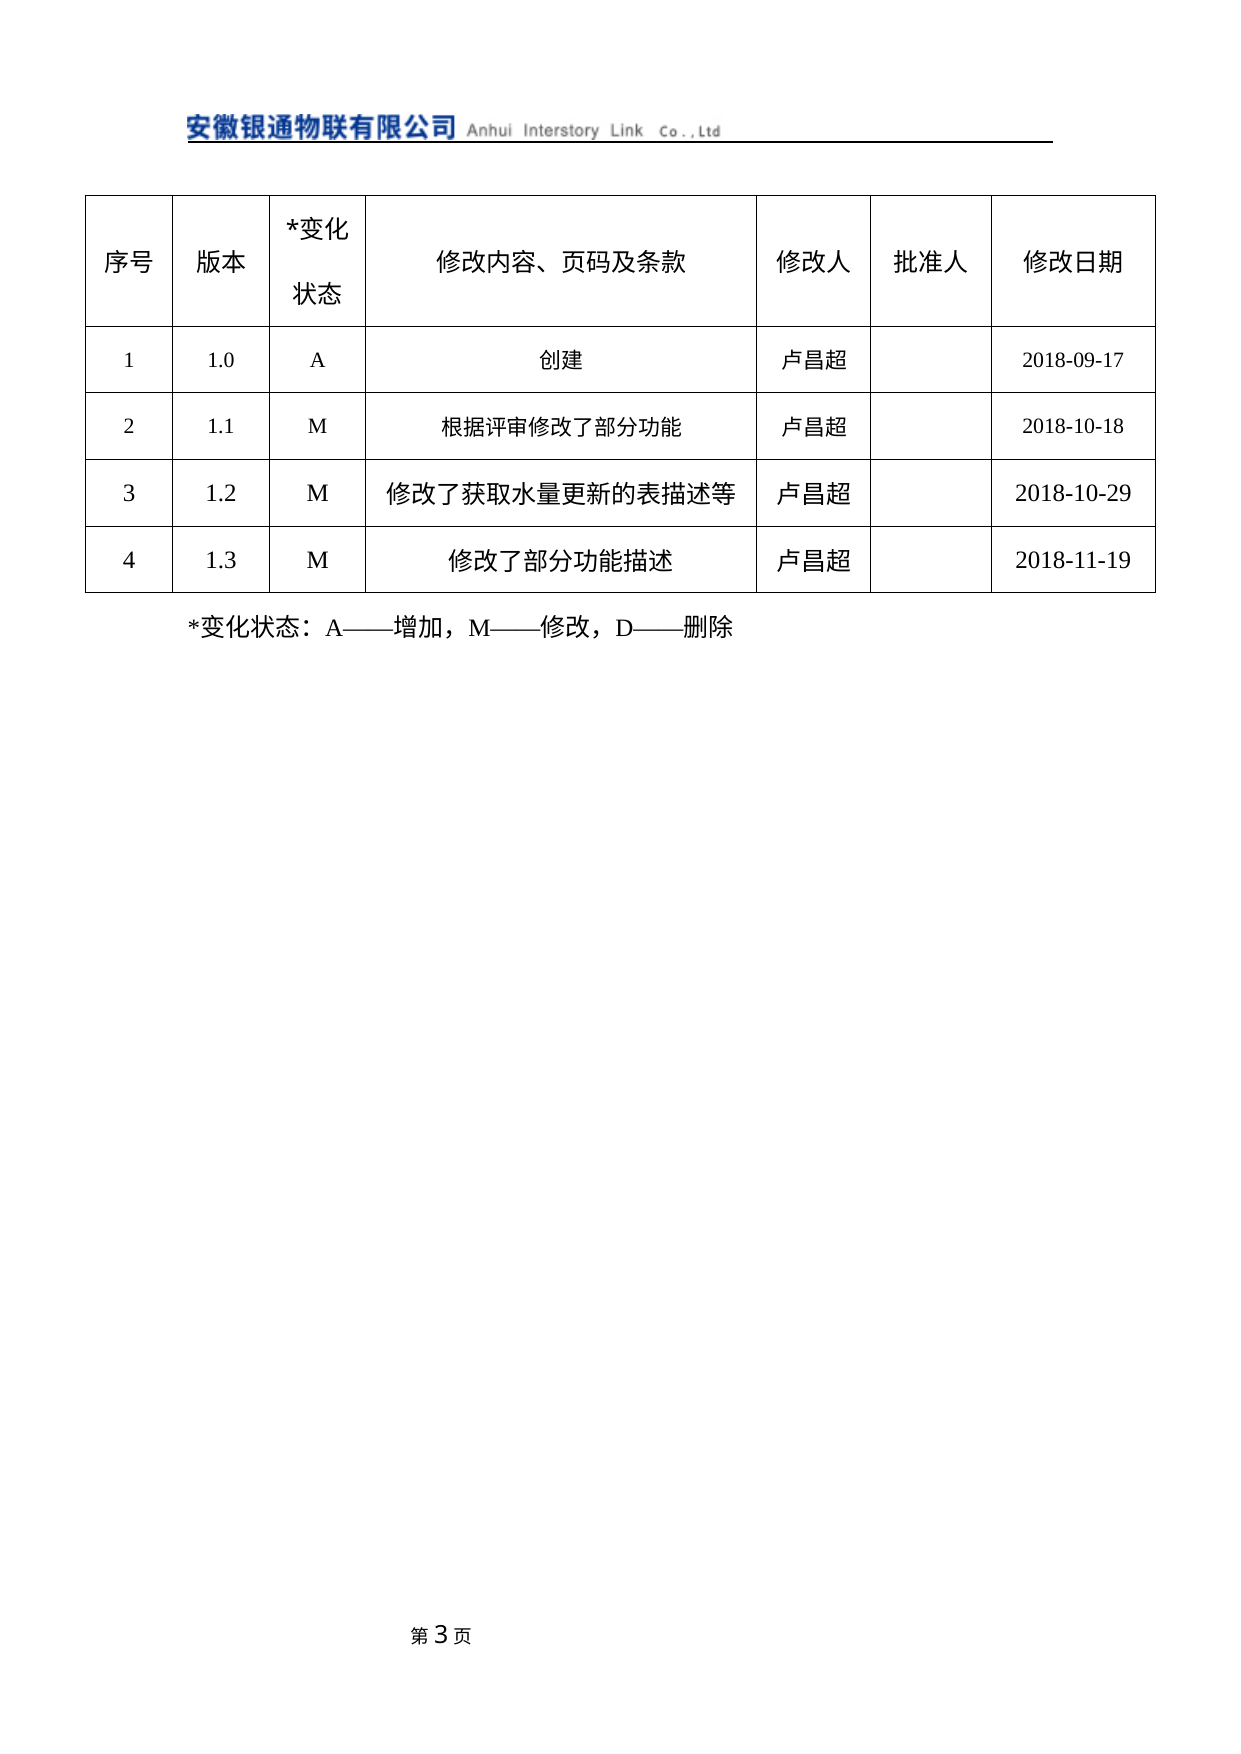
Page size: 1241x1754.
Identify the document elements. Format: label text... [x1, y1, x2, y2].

table_cell 创建 [366, 327, 756, 392]
table_cell 2018-11-19 [992, 527, 1155, 592]
table_cell 1.0 [173, 327, 269, 392]
table_header 修改人 [757, 196, 870, 326]
table_cell 根据评审修改了部分功能 [366, 393, 756, 459]
table_header *变化状态 [270, 196, 365, 326]
table_cell 卢昌超 [757, 527, 870, 592]
table_cell 2018-09-17 [992, 327, 1155, 392]
table_cell M [270, 393, 365, 459]
table_cell 卢昌超 [757, 393, 870, 459]
table_cell 1 [86, 327, 172, 392]
table_header 修改日期 [992, 196, 1155, 326]
table_cell [871, 393, 991, 459]
table_cell M [270, 460, 365, 526]
table_cell 修改了部分功能描述 [366, 527, 756, 592]
table_cell 1.3 [173, 527, 269, 592]
table_cell M [270, 527, 365, 592]
table_cell 1.1 [173, 393, 269, 459]
table_header 修改内容、页码及条款 [366, 196, 756, 326]
table_cell 1.2 [173, 460, 269, 526]
table_header 批准人 [871, 196, 991, 326]
table_cell 2 [86, 393, 172, 459]
table_cell 4 [86, 527, 172, 592]
text *变化状态：A——增加，M——修改，D——删除 [187, 593, 1053, 658]
picture [187, 114, 758, 140]
table_cell [871, 527, 991, 592]
table_cell 卢昌超 [757, 327, 870, 392]
table_cell 修改了获取水量更新的表描述等 [366, 460, 756, 526]
table_header 版本 [173, 196, 269, 326]
table_header 序号 [86, 196, 172, 326]
table_cell [871, 460, 991, 526]
table_cell A [270, 327, 365, 392]
table_cell 卢昌超 [757, 460, 870, 526]
table_cell 2018-10-29 [992, 460, 1155, 526]
table_cell [871, 327, 991, 392]
table_cell 3 [86, 460, 172, 526]
table_cell 2018-10-18 [992, 393, 1155, 459]
